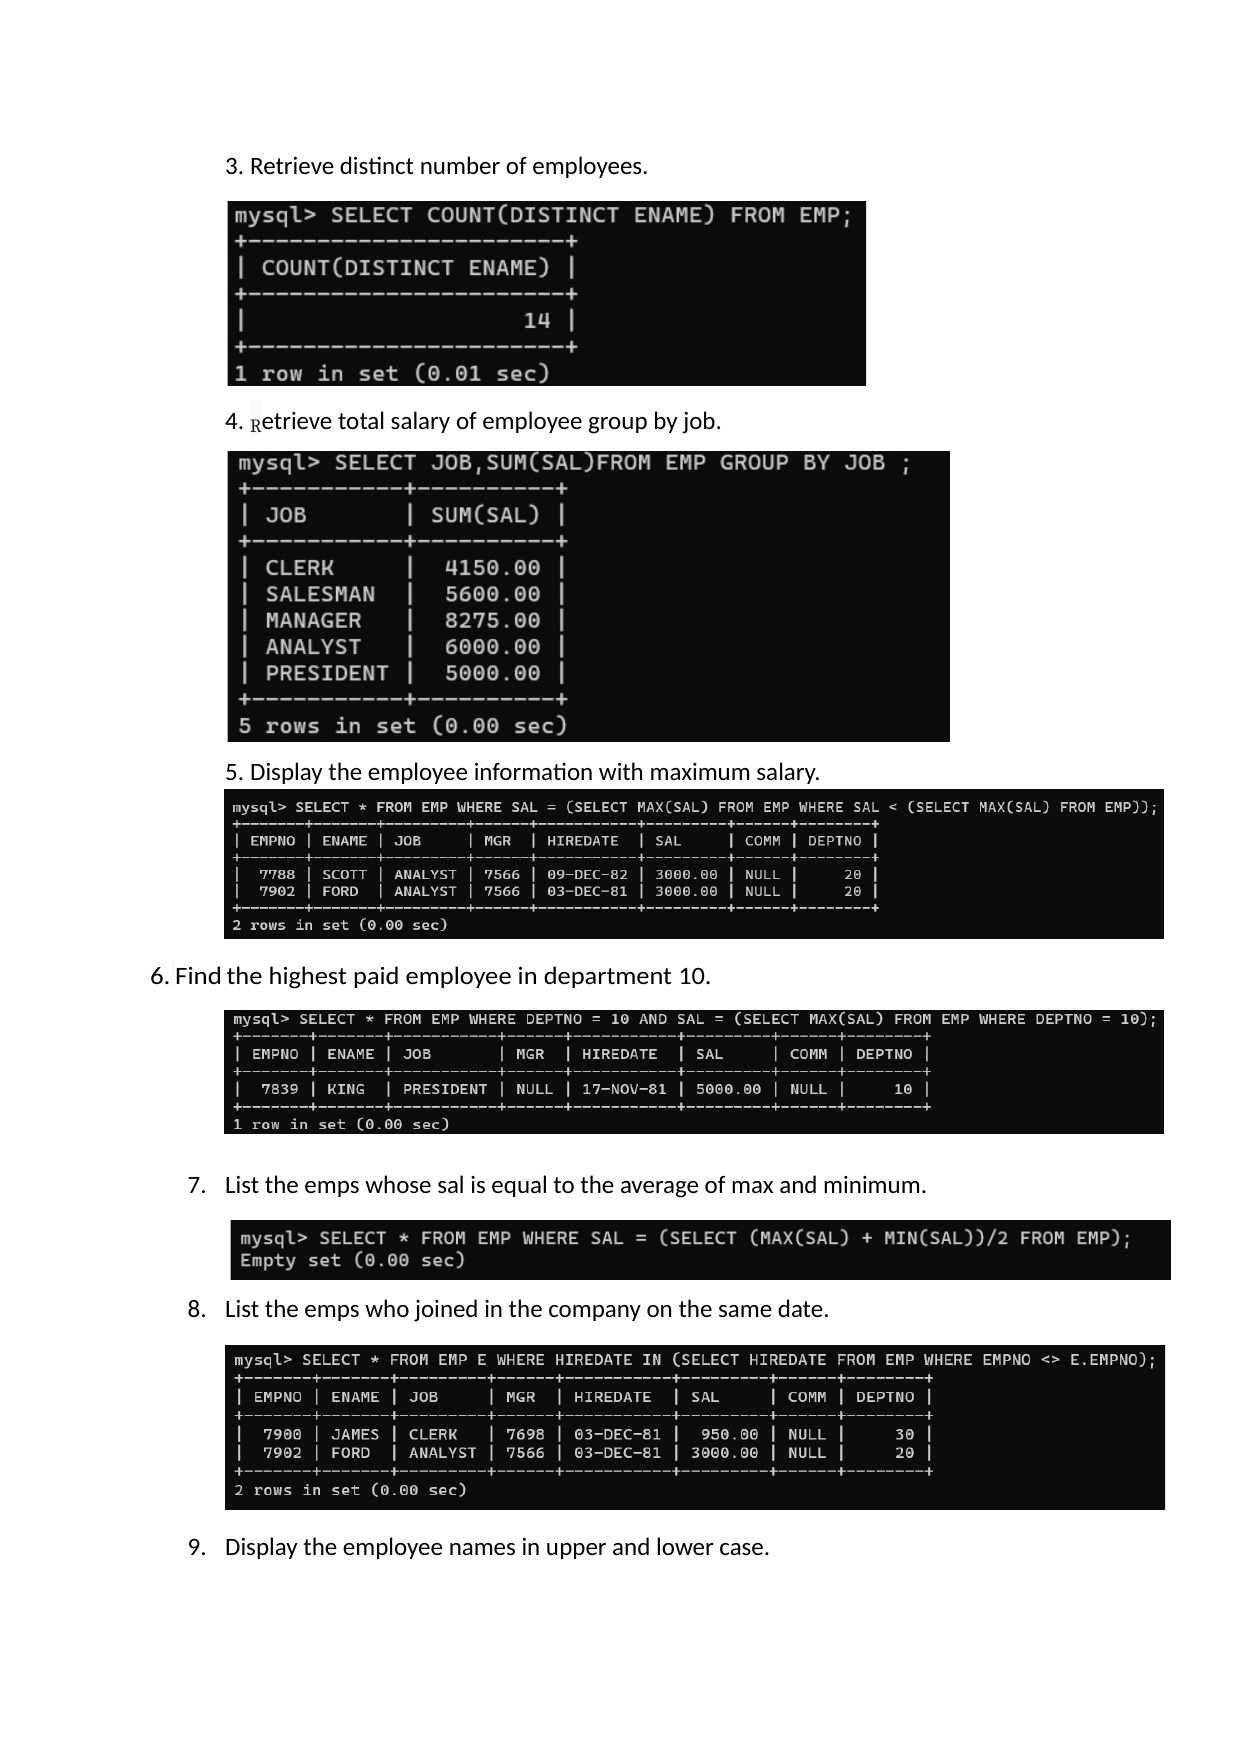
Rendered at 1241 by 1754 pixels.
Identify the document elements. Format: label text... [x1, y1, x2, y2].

picture [224, 1010, 1164, 1134]
list List the emps whose sal is equal to the average of max and minimum. [187, 1169, 1102, 1199]
list Retrieve total salary of employee group by job. [261, 400, 1102, 437]
list Display the employee names in upper and lower case. [187, 1531, 1102, 1561]
picture [224, 789, 1164, 939]
picture [230, 1220, 1171, 1280]
list List the emps who joined in the company on the same date. [187, 1293, 1102, 1324]
picture [227, 201, 867, 386]
picture [225, 1345, 1166, 1510]
list Display the employee information with maximum salary. [225, 756, 1102, 787]
picture [227, 451, 950, 742]
list Retrieve distinct number of employees. [225, 150, 1102, 181]
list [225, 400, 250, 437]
